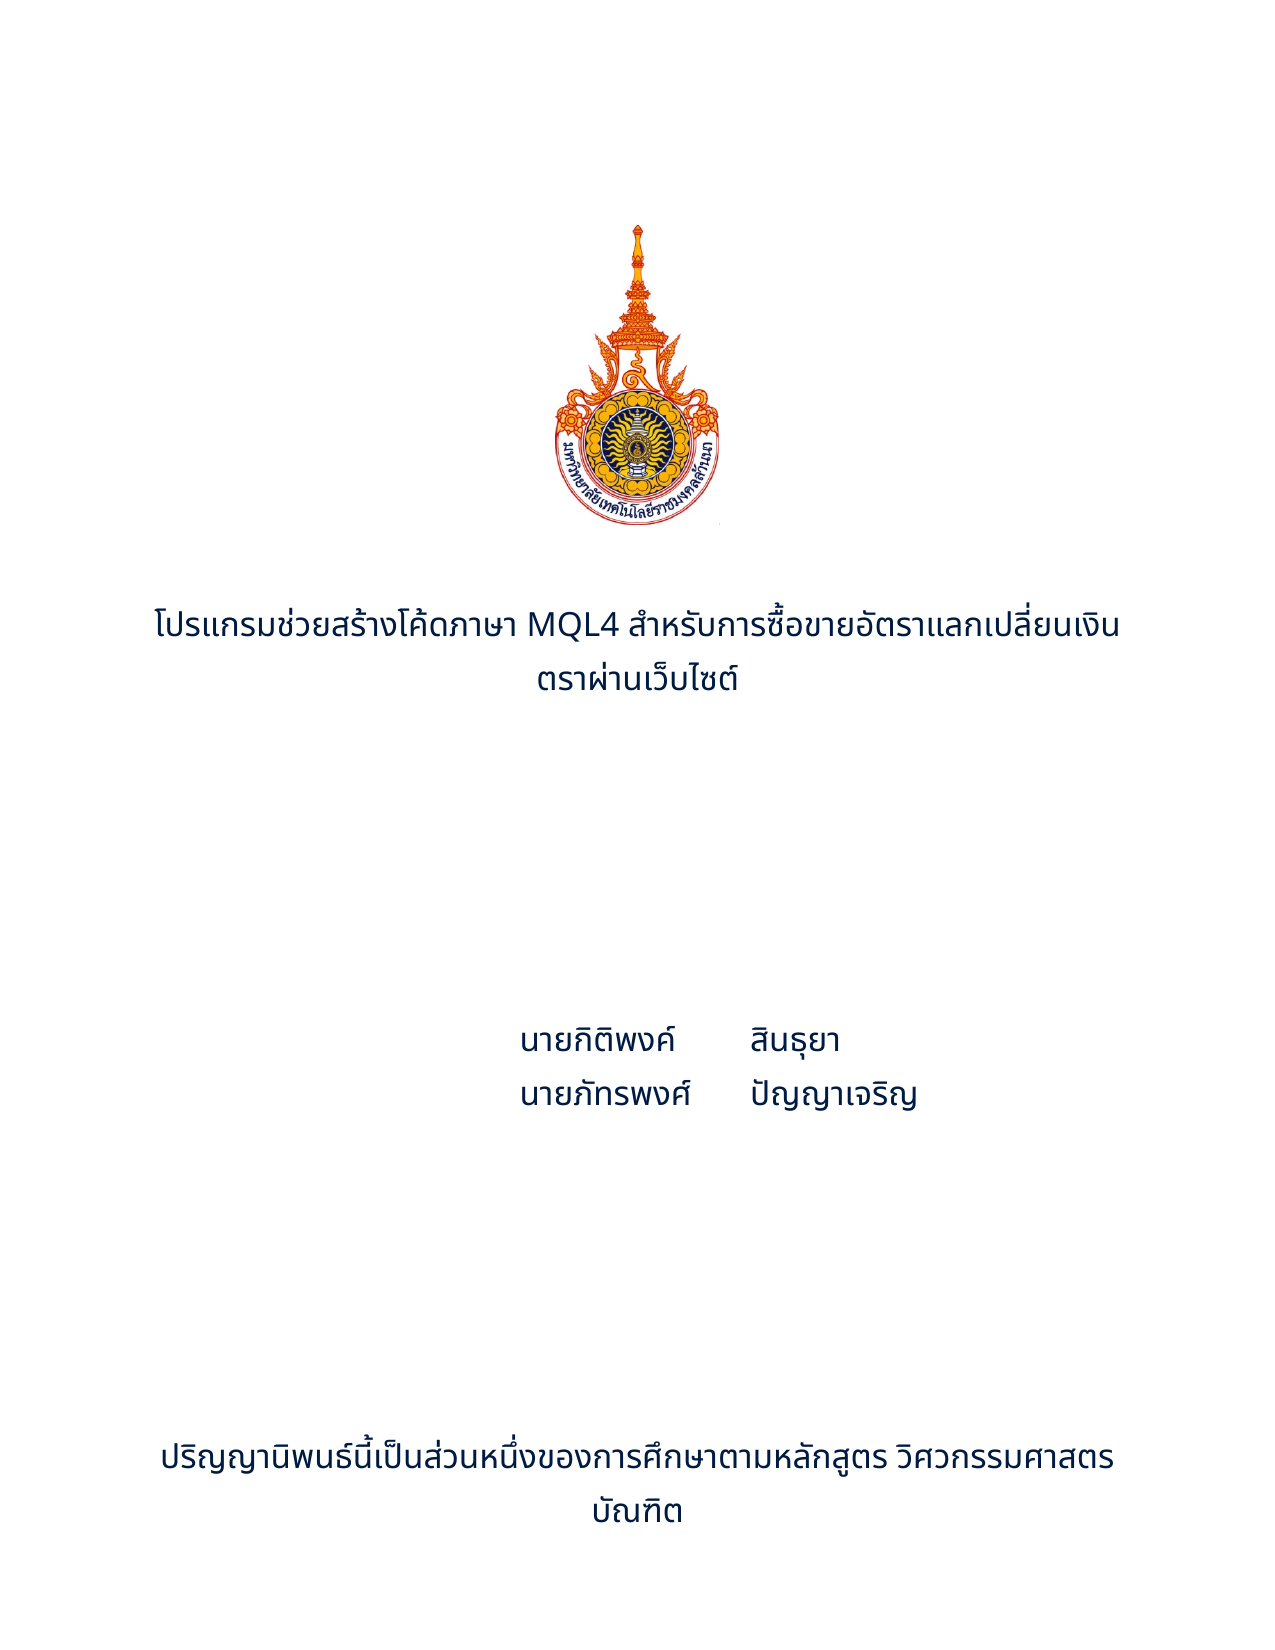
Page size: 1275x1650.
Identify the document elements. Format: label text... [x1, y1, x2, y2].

text นายกิติพงค์ สินธุยา [150, 1016, 1125, 1066]
text ปริญญานิพนธ์นี้เป็นส่วนหนึ่งของการศึกษาตามหลักสูตร วิศวกรรมศาสตรบัณฑิต [150, 1433, 1125, 1538]
text นายภัทรพงศ์ ปัญญาเจริญ [150, 1070, 1125, 1121]
picture [555, 225, 719, 525]
text โปรแกรมช่วยสร้างโค้ดภาษา MQL4 สำหรับการซื้อขายอัตราแลกเปลี่ยนเงินตราผ่านเว็บไซต์ [150, 601, 1125, 706]
text 1 [150, 225, 1125, 526]
